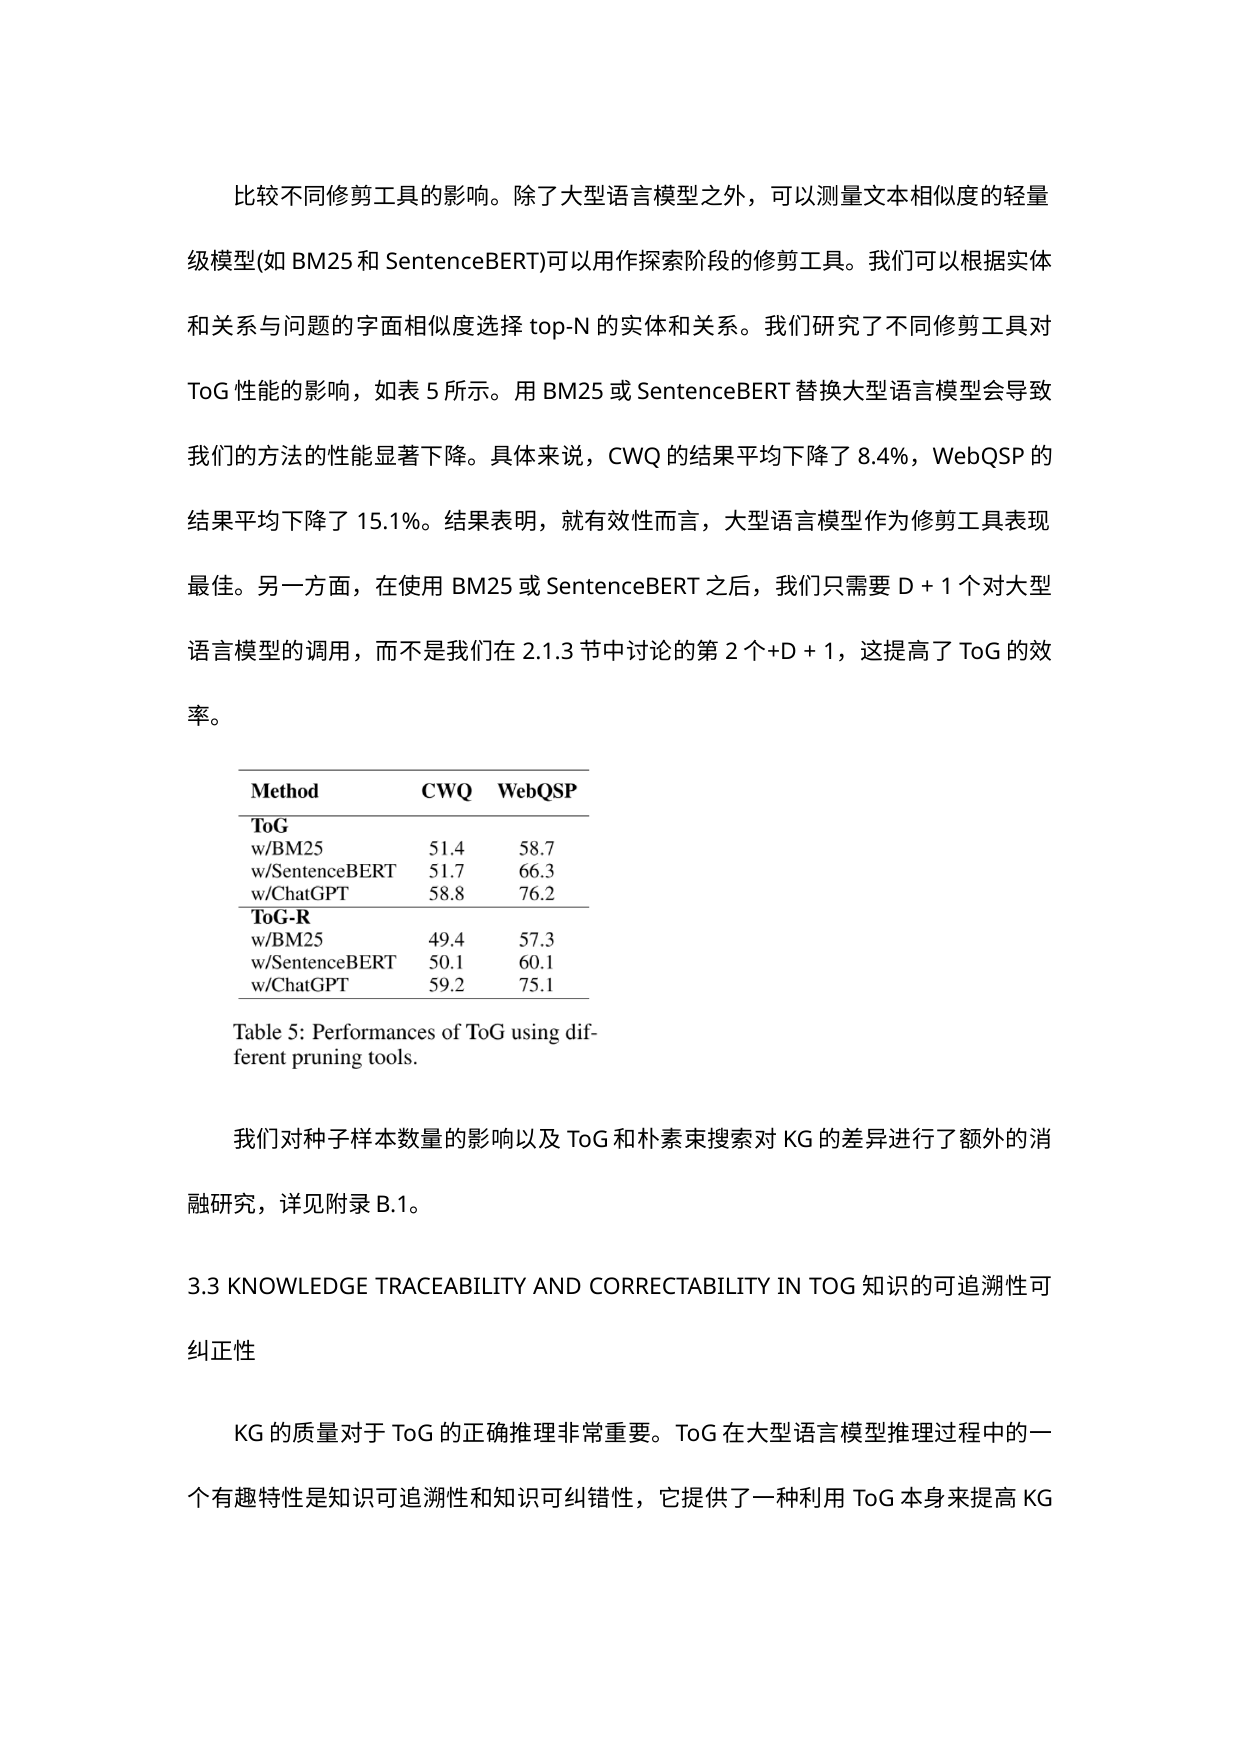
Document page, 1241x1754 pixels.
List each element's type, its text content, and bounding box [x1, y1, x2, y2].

text 比较不同修剪工具的影响。除了大型语言模型之外，可以测量文本相似度的轻量级模型(如BM25和SentenceBERT)可以用作探索阶段的修剪工具。我们可以根据实体和关系与问题的字面相似度选择top-N的实体和关系。我们研究了不同修剪工具对ToG性能的影响，如表5所示。用BM25或SentenceBERT替换大型语言模型会导致我们的方法的性能显著下降。具体来说，CWQ的结果平均下降了8.4%，WebQSP的结果平均下降了15.1%。结果表明，就有效性而言，大型语言模型作为修剪工具表现最佳。另一方面，在使用BM25或SentenceBERT之后，我们只需要D + 1个对大型语言模型的调用，而不是我们在2.1.3节中讨论的第2个+D + 1，这提高了ToG的效率。 [187, 162, 1053, 747]
text 我们对种子样本数量的影响以及ToG和朴素束搜索对KG的差异进行了额外的消融研究，详见附录B.1。 [187, 1105, 1053, 1235]
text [187, 1399, 1053, 1529]
picture [233, 763, 610, 1069]
text 3.3 KNOWLEDGE TRACEABILITY AND CORRECTABILITY IN TOG知识的可追溯性可纠正性 [187, 1252, 1053, 1382]
